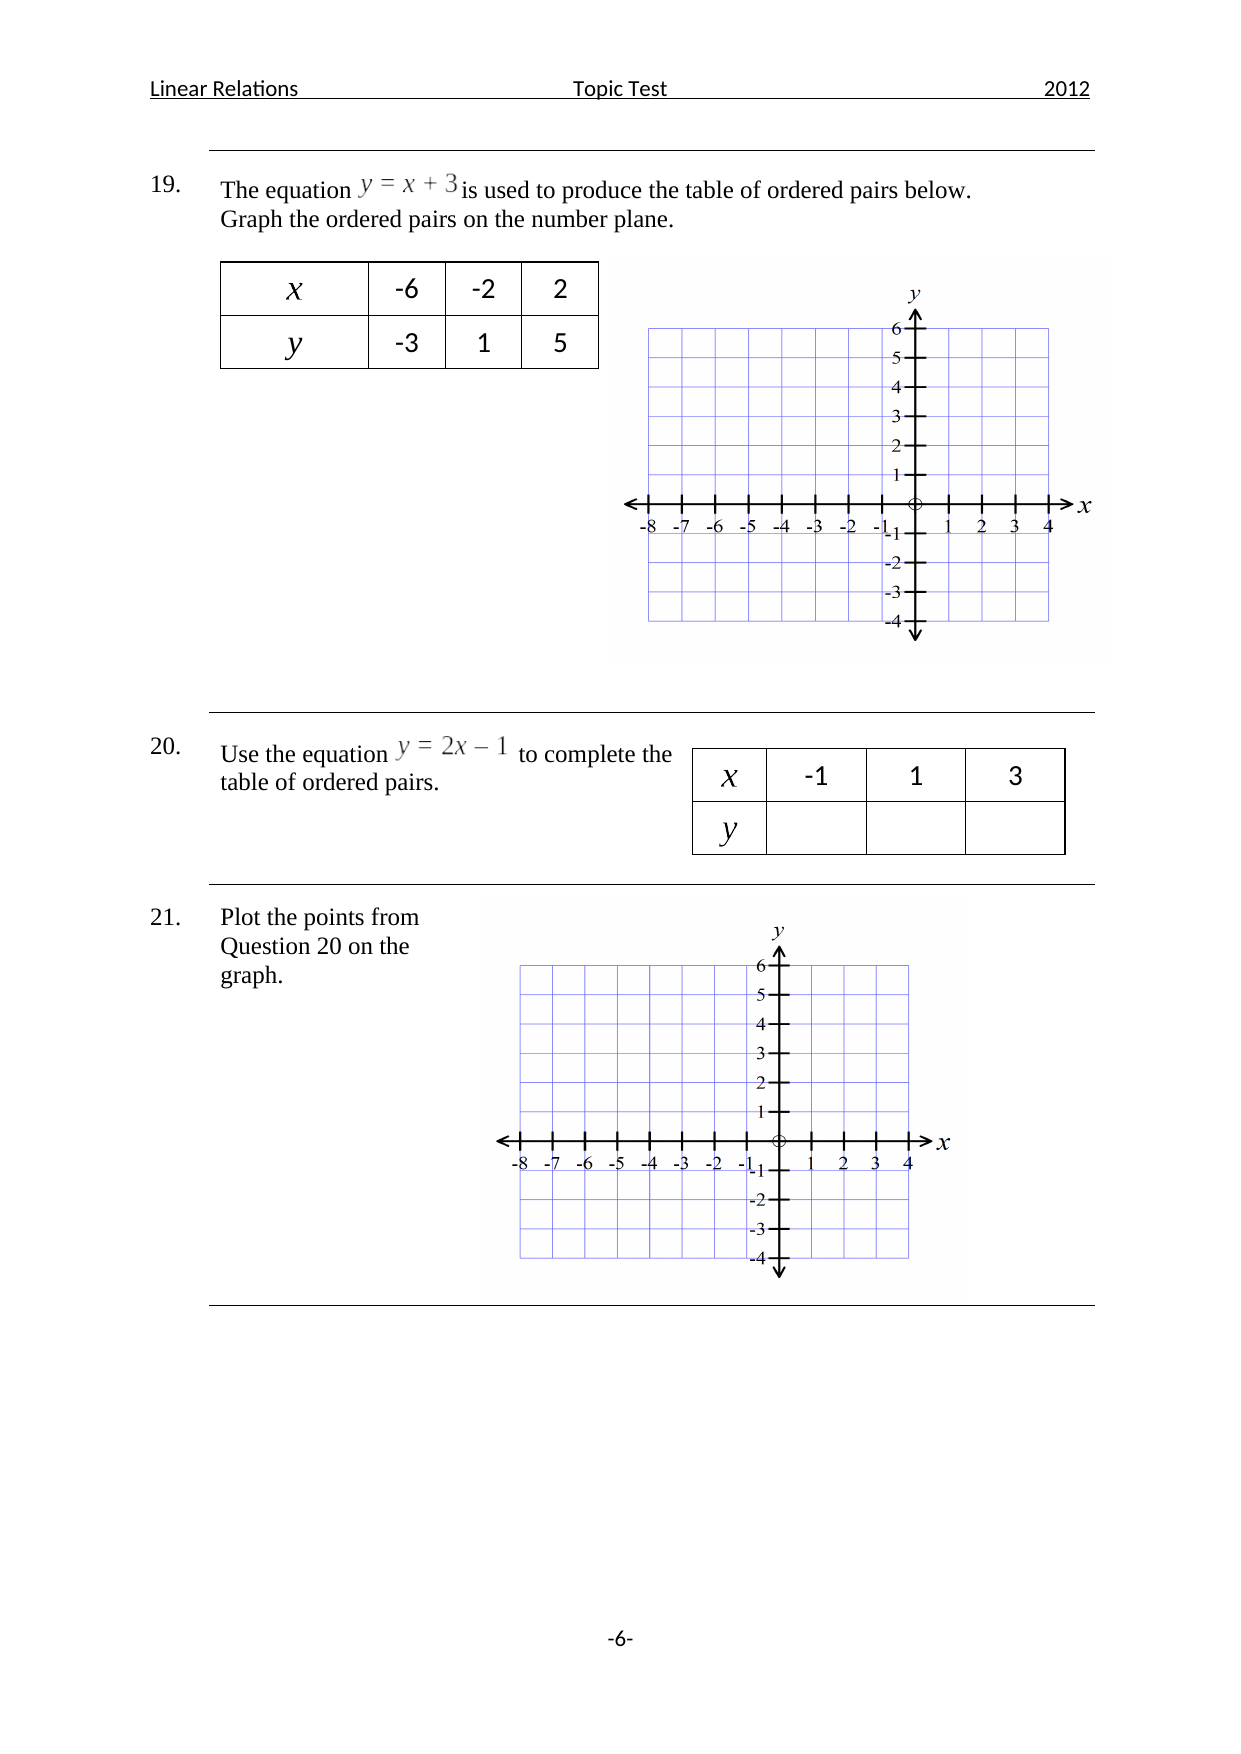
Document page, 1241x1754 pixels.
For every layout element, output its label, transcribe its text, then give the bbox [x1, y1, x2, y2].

picture [606, 258, 1110, 662]
picture [479, 895, 968, 1299]
table_cell The equation is used to produce the table of ordered pairs below. Graph the ordered pairs on the number plane. [209, 151, 1095, 712]
table_cell Use the equation to complete the table of ordered pairs. [209, 713, 1095, 883]
table_cell Plot the points from Question 20 on the graph. [209, 885, 1095, 1305]
table_cell 20. [139, 712, 209, 883]
table_cell 19. [139, 150, 209, 712]
table_cell 21. [139, 884, 209, 1305]
